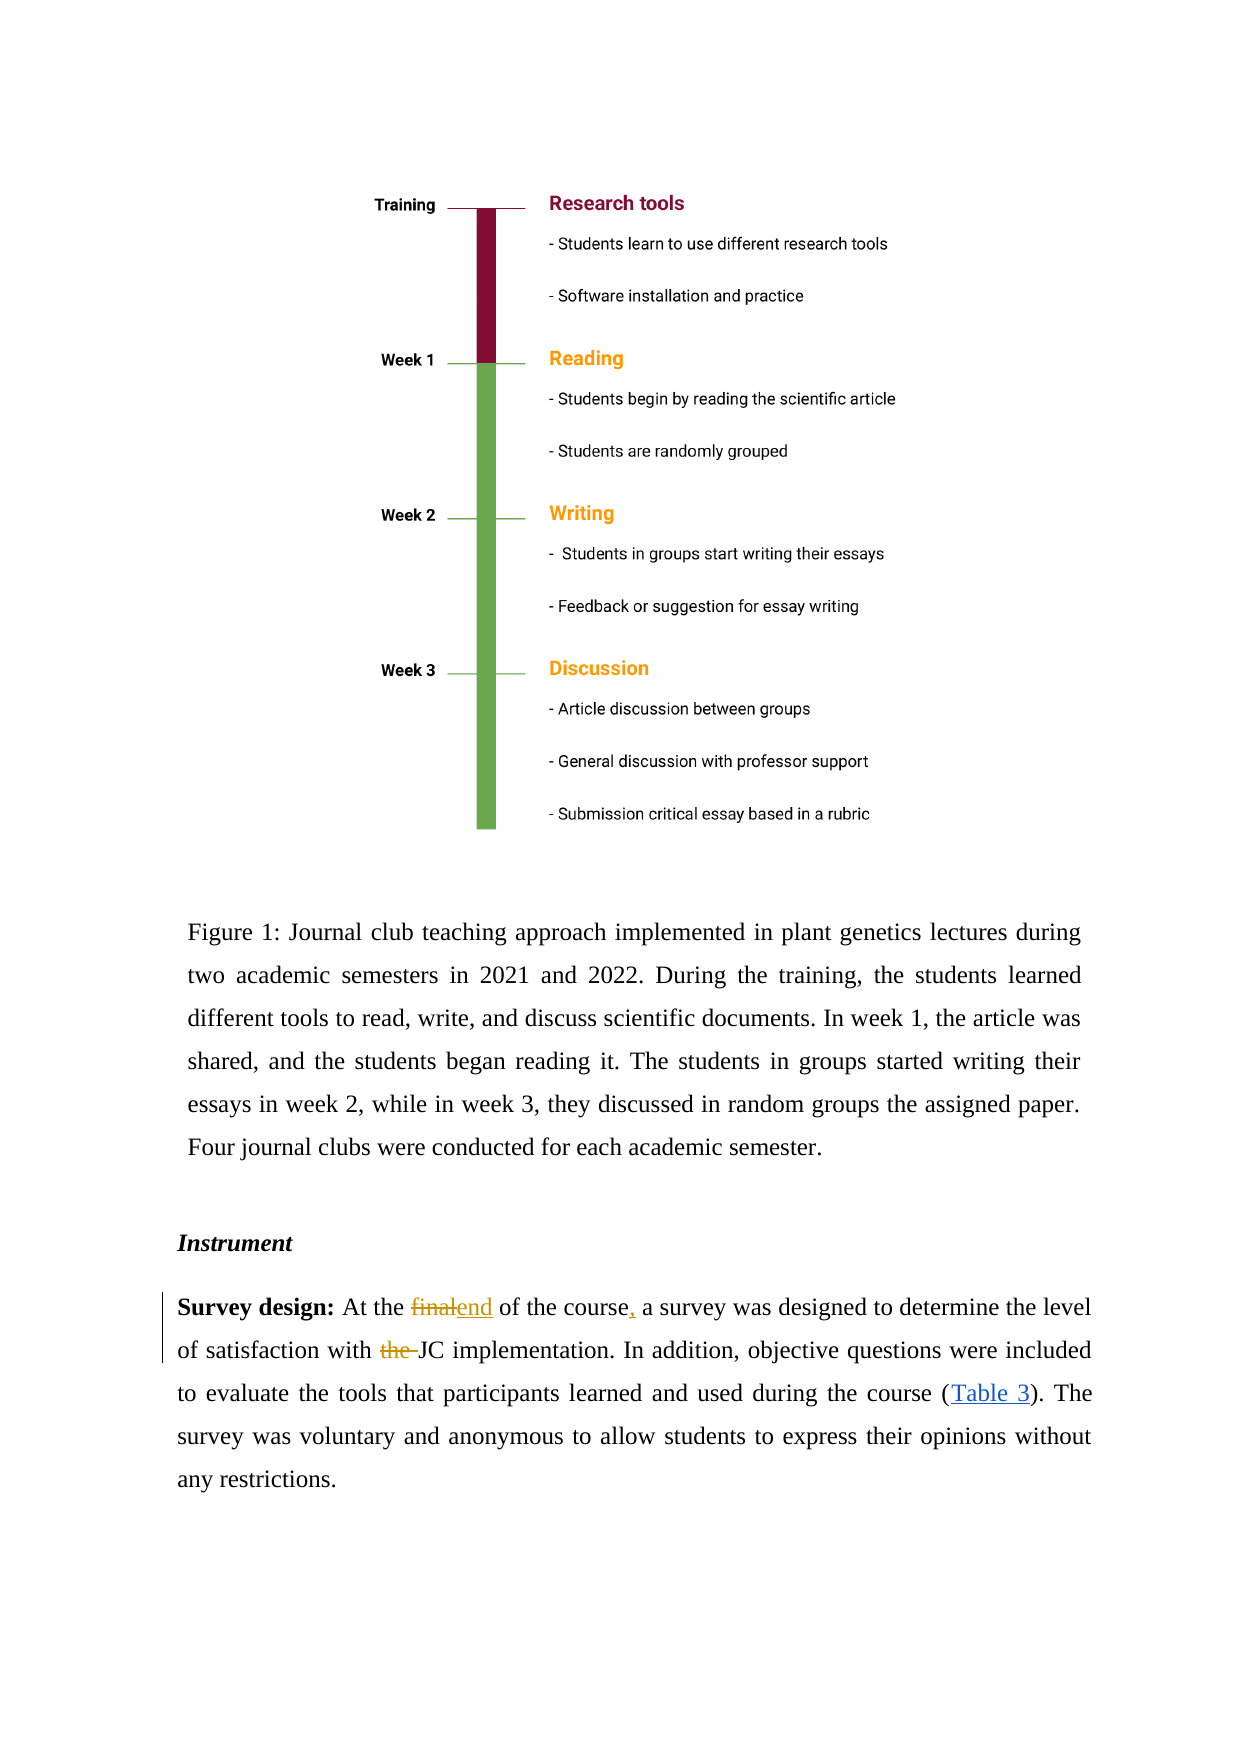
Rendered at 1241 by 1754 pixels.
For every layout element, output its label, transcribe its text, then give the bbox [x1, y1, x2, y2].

subtitle Instrument [177, 1228, 1093, 1256]
text Survey design: At the of the course a survey was designed to determine the level of satisfaction with JC implementation. In addition, objective questions were included to evaluate the tools that participants learned and used during the course (Table 3). The survey was voluntary and anonymous to allow students to express their opinions without any restrictions. [177, 1292, 1093, 1493]
table_header [177, 148, 1093, 886]
table_cell Figure 1: Journal club teaching approach implemented in plant genetics lectures during two academic semesters in 2021 and 2022. During the training, the students learned different tools to read, write, and discuss scientific documents. In week 1, the article was shared, and the students began reading it. The students in groups started writing their essays in week 2, while in week 3, they discussed in random groups the assigned paper. Four journal clubs were conducted for each academic semester. [177, 886, 1093, 1207]
picture [362, 178, 908, 841]
